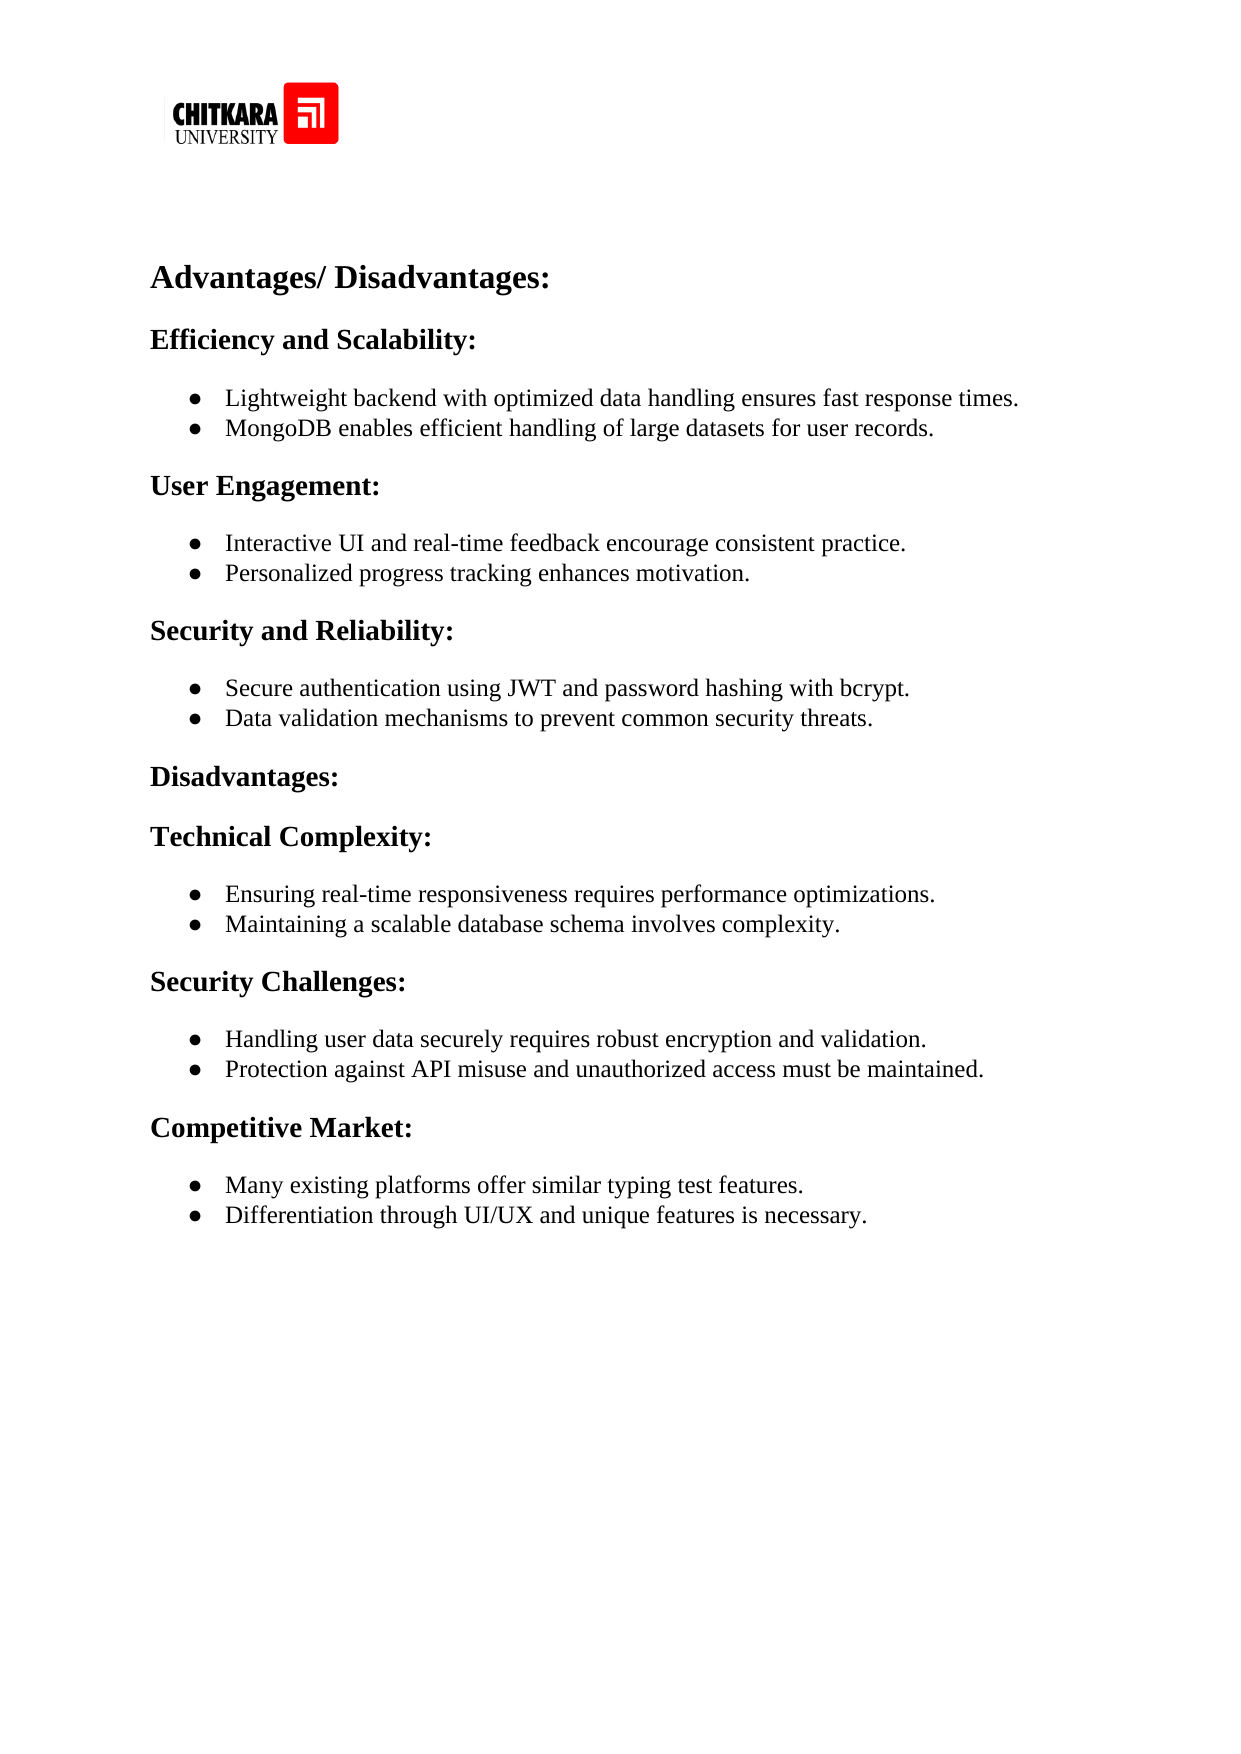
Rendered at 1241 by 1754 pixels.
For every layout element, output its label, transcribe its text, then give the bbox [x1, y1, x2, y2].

list Data validation mechanisms to prevent common security threats. [187, 703, 1090, 732]
list Many existing platforms offer similar typing test features. [187, 1170, 1090, 1199]
text Disadvantages: [150, 759, 1090, 792]
list MongoDB enables efficient handling of large datasets for user records. [187, 413, 1090, 441]
picture [150, 73, 358, 162]
list Handling user data securely requires robust encryption and validation. [187, 1024, 1090, 1053]
list Secure authentication using JWT and password hashing with bcrypt. [187, 673, 1090, 702]
list Differentiation through UI/UX and unique features is necessary. [187, 1200, 1090, 1229]
list Interactive UI and real-time feedback encourage consistent practice. [187, 528, 1090, 557]
list Maintaining a scalable database schema involves complexity. [187, 909, 1090, 938]
text Competitive Market: [150, 1110, 1090, 1143]
list Ensuring real-time responsiveness requires performance optimizations. [187, 879, 1090, 908]
text Advantages/ Disadvantages: [150, 257, 1090, 295]
text Security and Reliability: [150, 613, 1090, 647]
text Technical Complexity: [150, 819, 1090, 852]
text Security Challenges: [150, 964, 1090, 998]
text Efficiency and Scalability: [150, 322, 1090, 356]
text User Engagement: [150, 468, 1090, 501]
list Protection against API misuse and unauthorized access must be maintained. [187, 1054, 1090, 1083]
list Personalized progress tracking enhances motivation. [187, 558, 1090, 587]
list Lightweight backend with optimized data handling ensures fast response times. [187, 383, 1090, 411]
